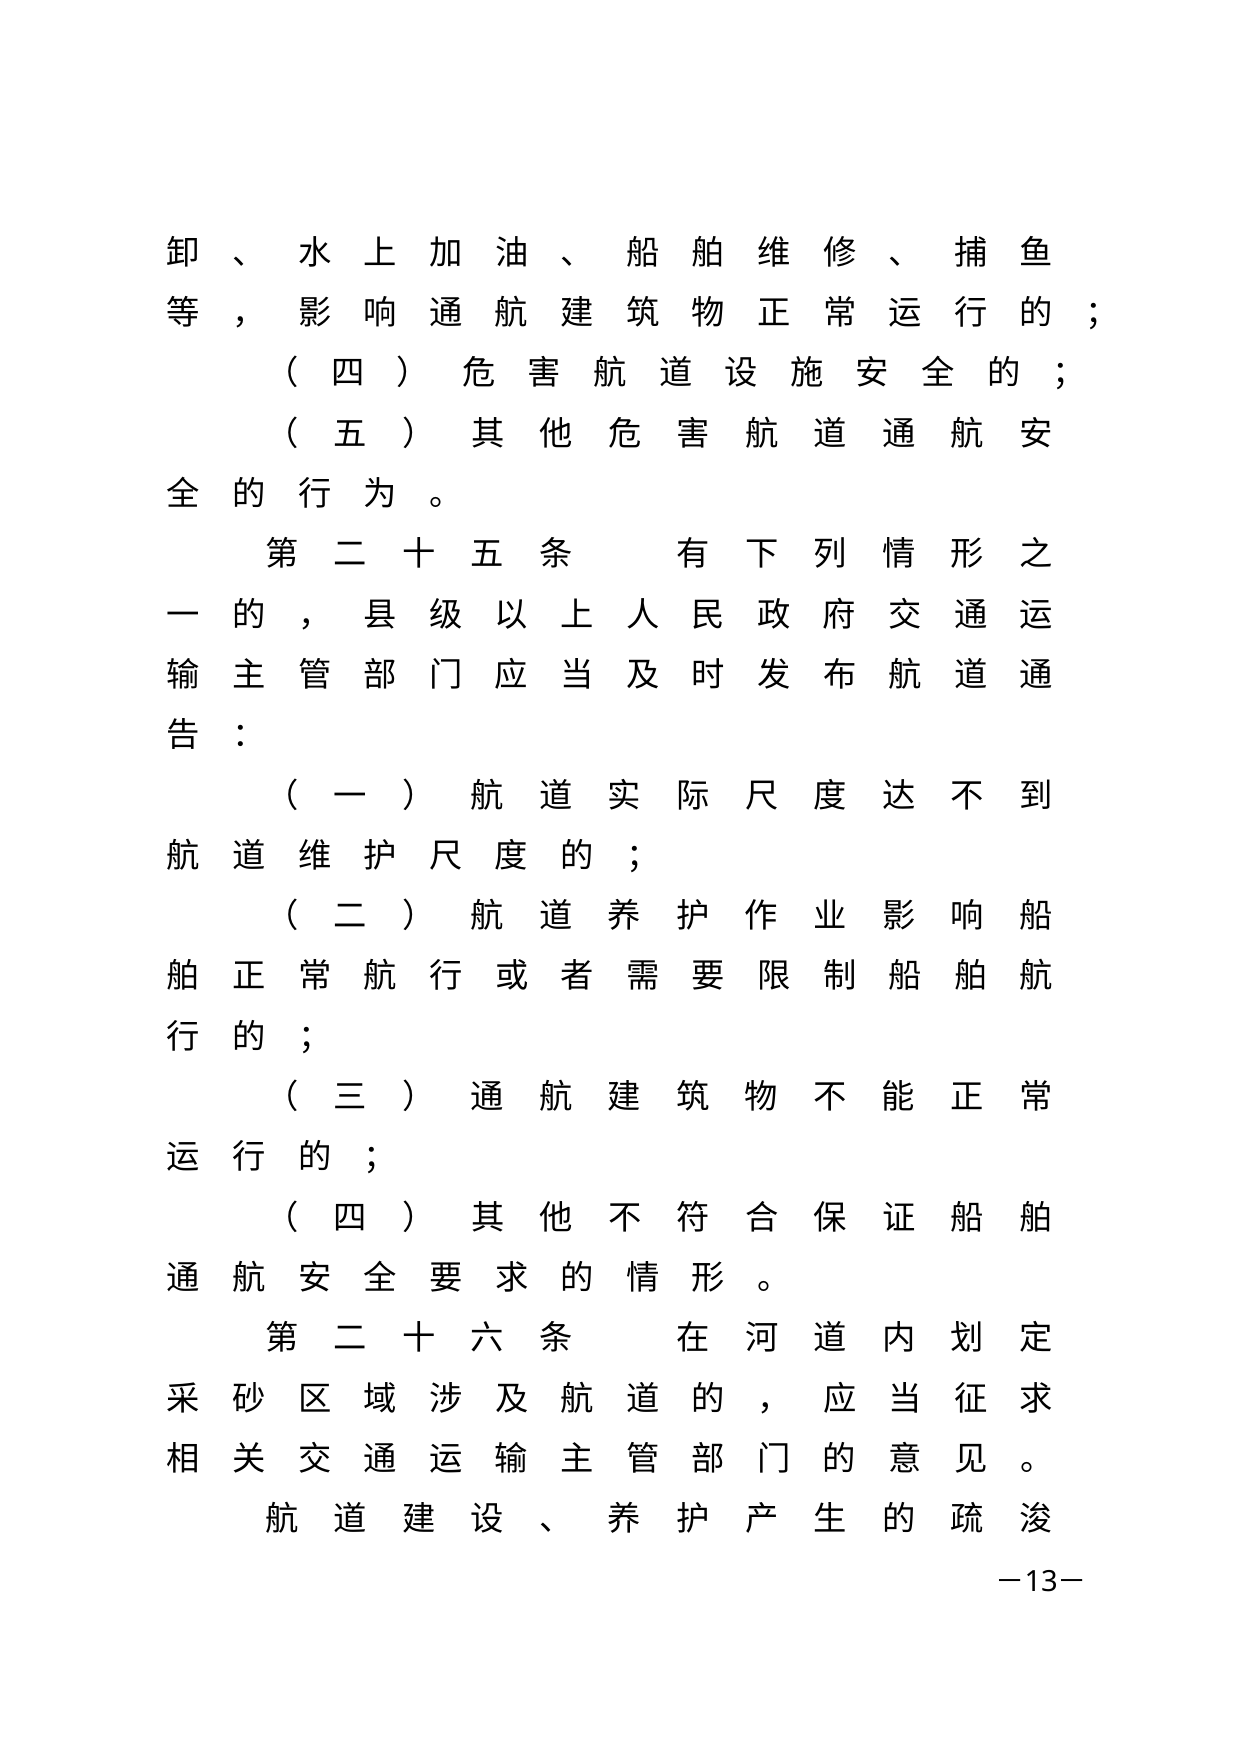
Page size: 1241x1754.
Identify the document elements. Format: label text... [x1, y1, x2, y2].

text 第二十六条 在河道内划定采砂区域涉及航道的，应当征求相关交通运输主管部门的意见。 [167, 1305, 1085, 1486]
text （三）通航建筑物不能正常运行的； [167, 1064, 1085, 1184]
text （一）航道实际尺度达不到航道维护尺度的； [167, 762, 1085, 883]
text 第二十五条 有下列情形之一的，县级以上人民政府交通运输主管部门应当及时发布航道通告： [167, 521, 1085, 762]
text （五）其他危害航道通航安全的行为。 [167, 400, 1085, 521]
text （三）在通航建筑物及其引航道和船舶调度区内从事货物装卸、水上加油、船舶维修、捕鱼等，影响通航建筑物正常运行的； [167, 219, 1085, 340]
text 航道建设、养护产生的疏浚砂（含土、卵石等），除建设、养护项目自用外，由县级以上人民政府综合利用、统一处置。 [167, 1486, 1085, 1546]
text （二）航道养护作业影响船舶正常航行或者需要限制船舶航行的； [167, 883, 1085, 1064]
text （四）危害航道设施安全的； [167, 340, 1085, 400]
text （四）其他不符合保证船舶通航安全要求的情形。 [167, 1184, 1085, 1305]
